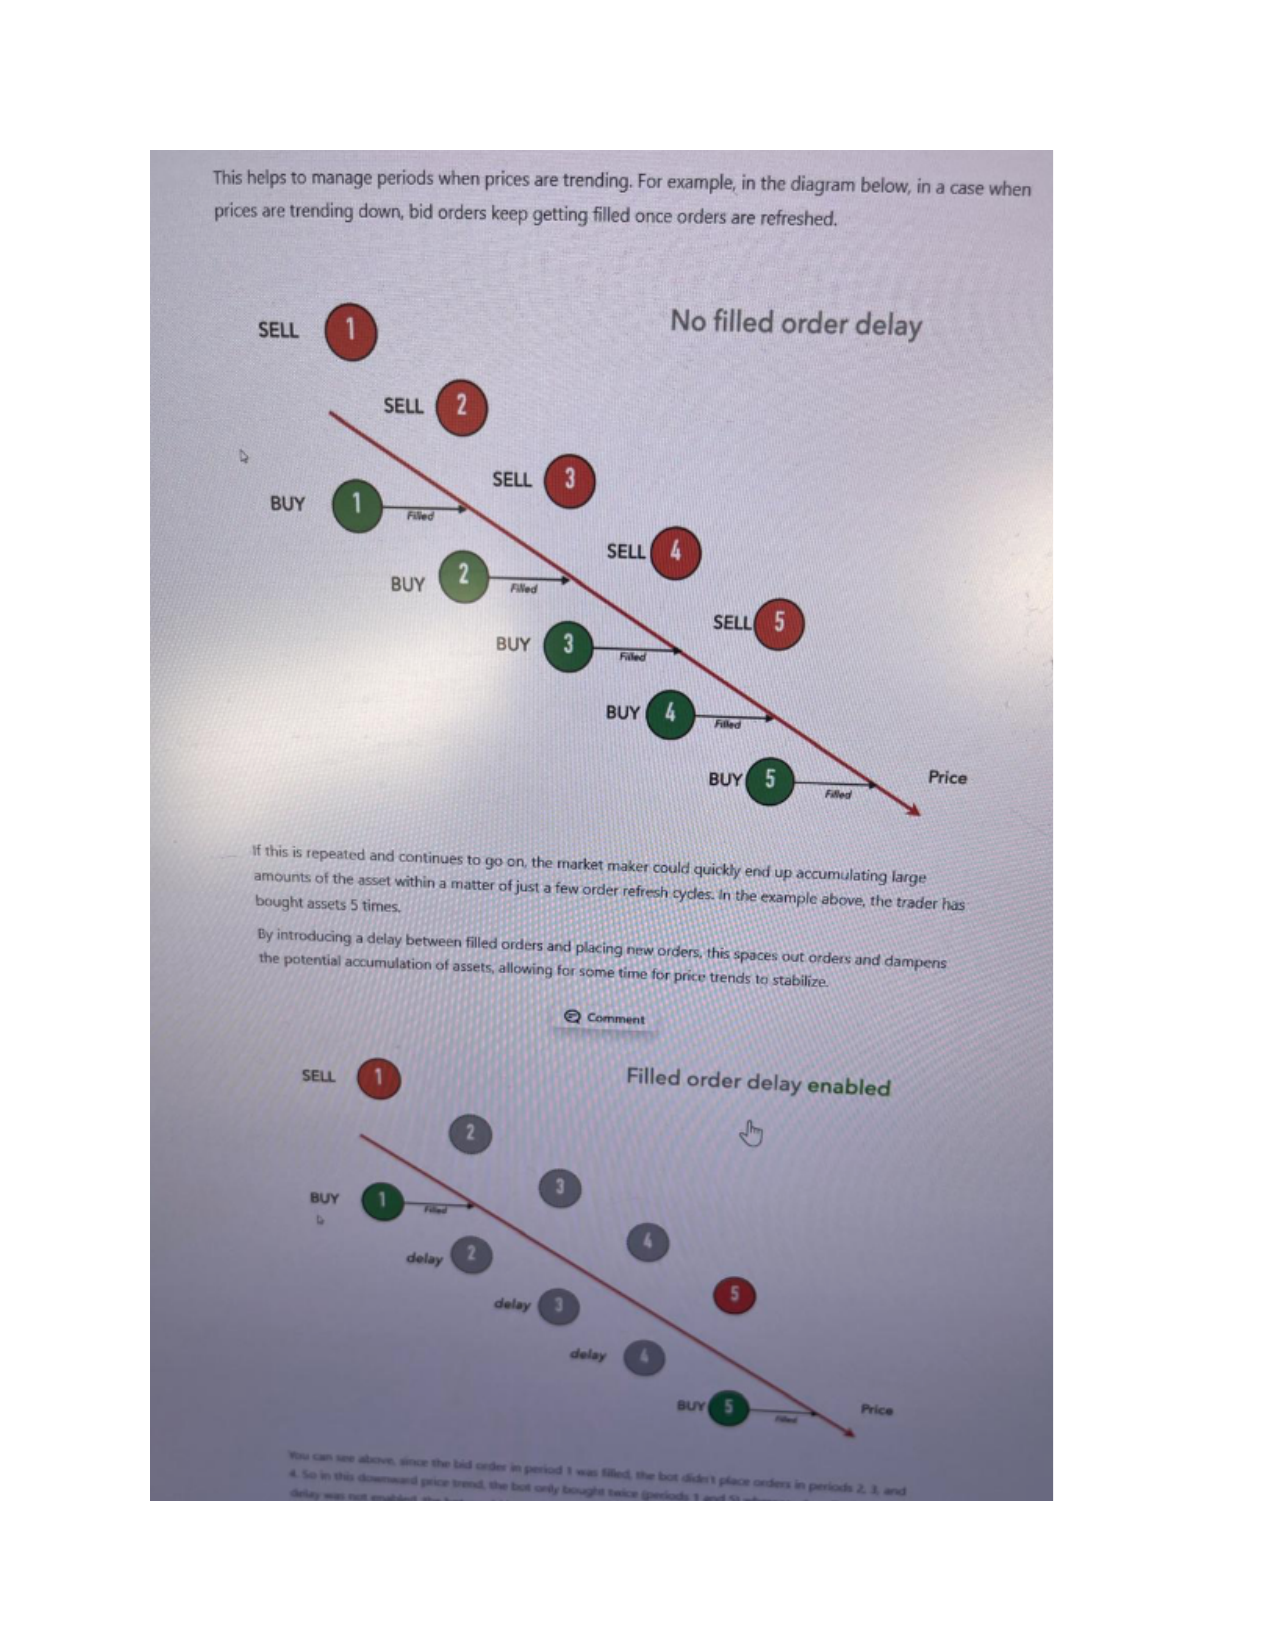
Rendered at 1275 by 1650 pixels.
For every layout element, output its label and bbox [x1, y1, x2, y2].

picture [150, 150, 1054, 1501]
